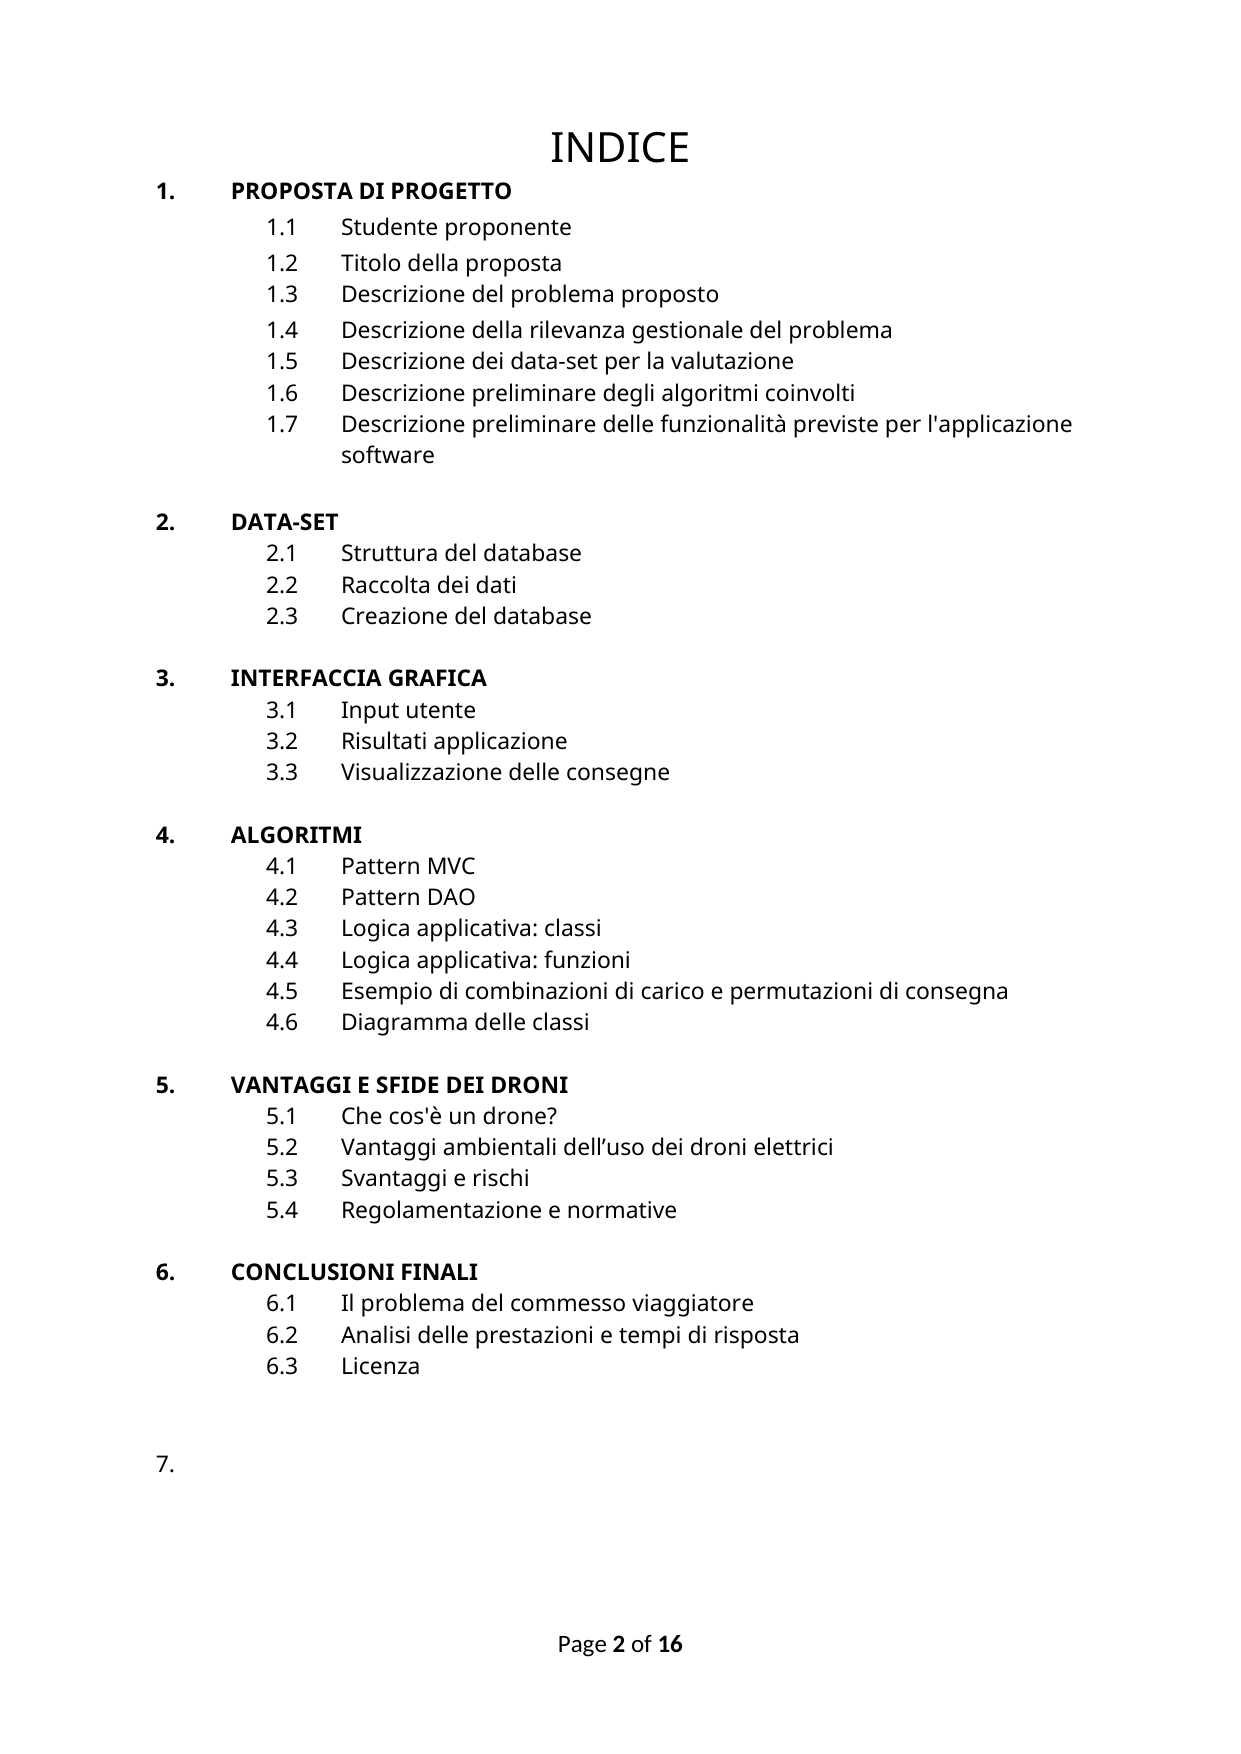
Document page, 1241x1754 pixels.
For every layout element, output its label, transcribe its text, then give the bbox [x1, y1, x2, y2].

list Descrizione del problema proposto [266, 278, 1122, 309]
list Esempio di combinazioni di carico e permutazioni di consegna [266, 975, 1122, 1006]
list Descrizione preliminare degli algoritmi coinvolti [266, 376, 1122, 408]
list INTERFACCIA GRAFICA [156, 662, 1122, 694]
list Risultati applicazione [266, 725, 1122, 756]
list Descrizione preliminare delle funzionalità previste per l'applicazione software [266, 408, 1122, 470]
list Visualizzazione delle consegne [266, 756, 1122, 787]
list VANTAGGI E SFIDE DEI DRONI [156, 1069, 1122, 1100]
list Struttura del database [266, 537, 1122, 569]
list ALGORITMI [156, 819, 1122, 850]
list PROPOSTA DI PROGETTO [156, 175, 1122, 206]
list Titolo della proposta [266, 247, 1122, 278]
list Diagramma delle classi [266, 1006, 1122, 1037]
list Che cos'è un drone? [266, 1100, 1122, 1131]
list Pattern MVC [266, 850, 1122, 881]
list Input utente [266, 694, 1122, 725]
list Regolamentazione e normative [266, 1194, 1122, 1225]
list Studente proponente [266, 211, 1122, 242]
list CONCLUSIONI FINALI [156, 1256, 1122, 1287]
list Logica applicativa: funzioni [266, 944, 1122, 975]
text INDICE [118, 118, 1122, 175]
list Svantaggi e rischi [266, 1162, 1122, 1194]
list Pattern DAO [266, 881, 1122, 912]
list Raccolta dei dati [266, 569, 1122, 600]
list Il problema del commesso viaggiatore [266, 1287, 1122, 1319]
list Creazione del database [266, 600, 1122, 631]
list Licenza [266, 1350, 1122, 1381]
list Logica applicativa: classi [266, 912, 1122, 944]
list DATA-SET [156, 506, 1122, 537]
list Analisi delle prestazioni e tempi di risposta [266, 1319, 1122, 1350]
list Descrizione della rilevanza gestionale del problema [266, 314, 1122, 345]
list Descrizione dei data-set per la valutazione [266, 345, 1122, 376]
list Vantaggi ambientali dell’uso dei droni elettrici [266, 1131, 1122, 1162]
